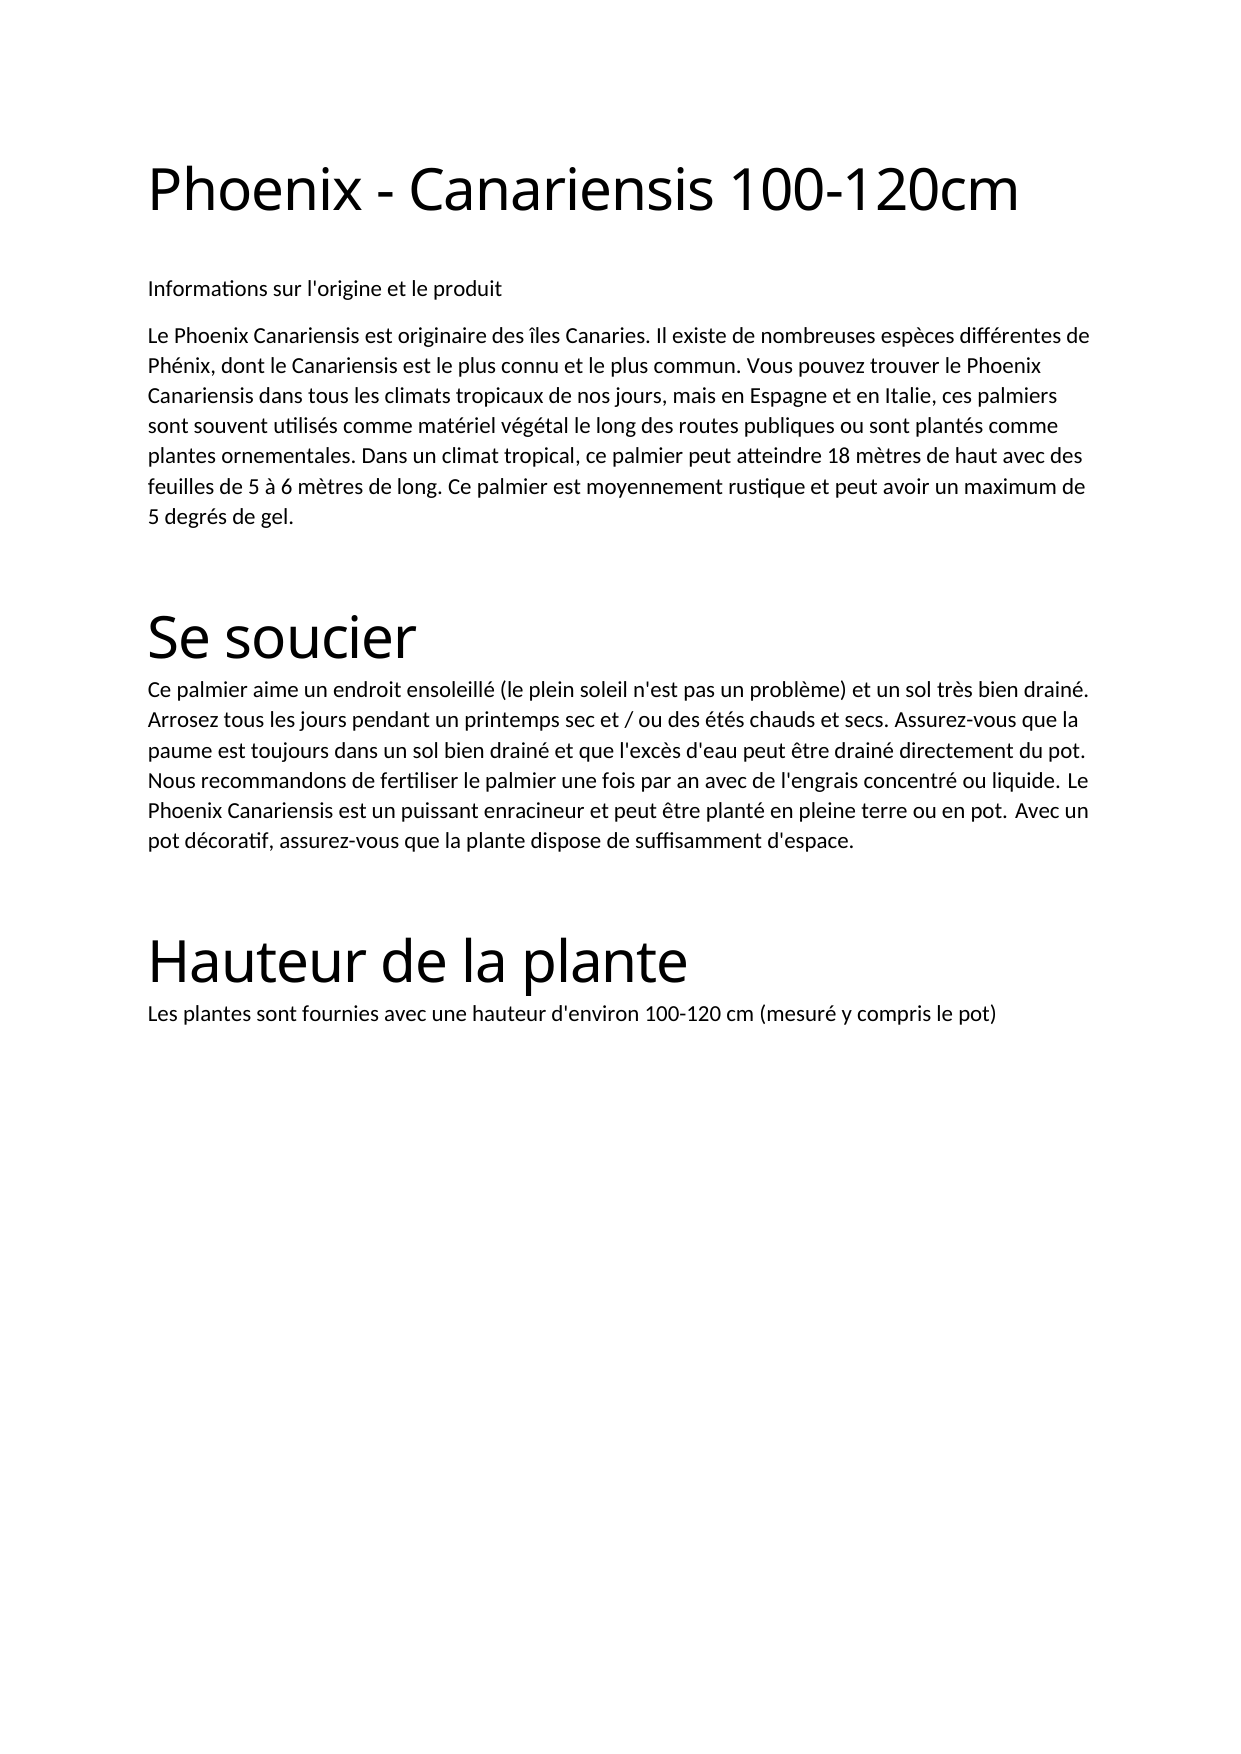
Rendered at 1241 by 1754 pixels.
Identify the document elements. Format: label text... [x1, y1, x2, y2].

title Phoenix - Canariensis 100-120cm [148, 148, 1093, 227]
text Les plantes sont fournies avec une hauteur d'environ 100-120 cm (mesuré y compris le pot) [148, 999, 1093, 1028]
text Informations sur l'origine et le produit [148, 274, 1093, 302]
title Hauteur de la plante [148, 920, 1093, 999]
text Le Phoenix Canariensis est originaire des îles Canaries. Il existe de nombreuses espèces différentes de Phénix, dont le Canariensis est le plus connu et le plus commun. Vous pouvez trouver le Phoenix Canariensis dans tous les climats tropicaux de nos jours, mais en Espagne et en Italie, ces palmiers sont souvent utilisés comme matériel végétal le long des routes publiques ou sont plantés comme plantes ornementales. Dans un climat tropical, ce palmier peut atteindre 18 mètres de haut avec des feuilles de 5 à 6 mètres de long. Ce palmier est moyennement rustique et peut avoir un maximum de 5 degrés de gel. [148, 321, 1093, 530]
text Ce palmier aime un endroit ensoleillé (le plein soleil n'est pas un problème) et un sol très bien drainé. Arrosez tous les jours pendant un printemps sec et / ou des étés chauds et secs. Assurez-vous que la paume est toujours dans un sol bien drainé et que l'excès d'eau peut être drainé directement du pot. Nous recommandons de fertiliser le palmier une fois par an avec de l'engrais concentré ou liquide. Le Phoenix Canariensis est un puissant enracineur et peut être planté en pleine terre ou en pot. Avec un pot décoratif, assurez-vous que la plante dispose de suffisamment d'espace. [148, 675, 1093, 854]
title Se soucier [148, 596, 1093, 675]
